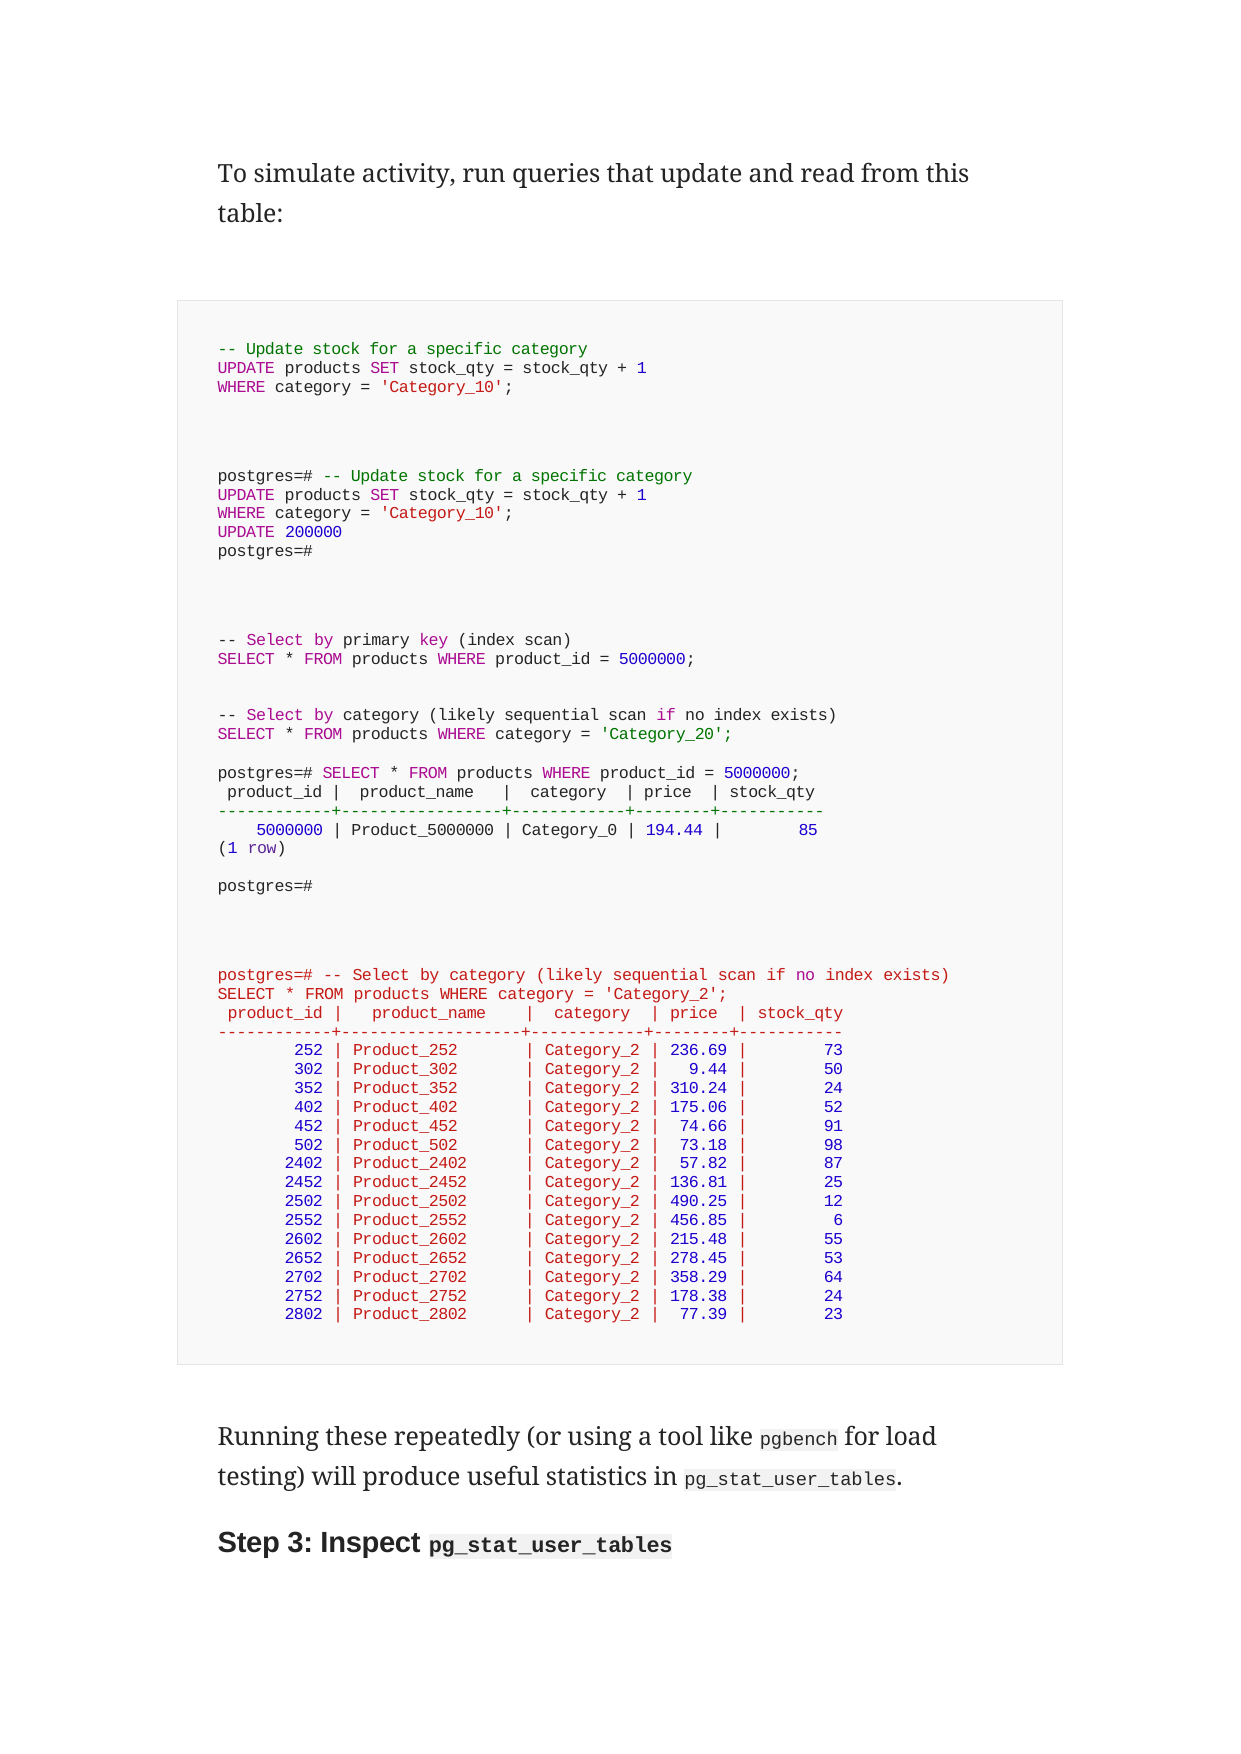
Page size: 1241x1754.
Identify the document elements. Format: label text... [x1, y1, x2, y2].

subtitle Step 3: Inspect pg_stat_user_tables [217, 1521, 1023, 1559]
text -- Update stock for a specific category UPDATE products SET stock_qty = stock_qty + 1 WHERE category = 'Category_10'; [178, 301, 1062, 397]
text postgres=# -- Update stock for a specific category UPDATE products SET stock_qty = stock_qty + 1 WHERE category = 'Category_10'; UPDATE 200000 postgres=# [178, 427, 1062, 561]
text Running these repeatedly (or using a tool like pgbench for load testing) will produce useful statistics in pg_stat_user_tables. [217, 1412, 1023, 1492]
text To simulate activity, run queries that update and read from this table: [217, 150, 1023, 230]
text postgres=# -- Select by category (likely sequential scan if no index exists) SELECT * FROM products WHERE category = 'Category_2'; product_id | product_name | category | price | stock_qty ------------+-------------------+------------+--------+----------- 252 | Product_252 | Category_2 | 236.69 | 73 302 | Product_302 | Category_2 | 9.44 | 50 352 | Product_352 | Category_2 | 310.24 | 24 402 | Product_402 | Category_2 | 175.06 | 52 452 | Product_452 | Category_2 | 74.66 | 91 502 | Product_502 | Category_2 | 73.18 | 98 2402 | Product_2402 | Category_2 | 57.82 | 87 2452 | Product_2452 | Category_2 | 136.81 | 25 2502 | Product_2502 | Category_2 | 490.25 | 12 2552 | Product_2552 | Category_2 | 456.85 | 6 2602 | Product_2602 | Category_2 | 215.48 | 55 2652 | Product_2652 | Category_2 | 278.45 | 53 2702 | Product_2702 | Category_2 | 358.29 | 64 2752 | Product_2752 | Category_2 | 178.38 | 24 2802 | Product_2802 | Category_2 | 77.39 | 23 [178, 926, 1062, 1364]
text postgres=# SELECT * FROM products WHERE product_id = 5000000; product_id | product_name | category | price | stock_qty ------------+-----------------+------------+--------+----------- 5000000 | Product_5000000 | Category_0 | 194.44 | 85 (1 row) postgres=# [178, 724, 1062, 897]
text -- Select by primary key (index scan) SELECT * FROM products WHERE product_id = 5000000; -- Select by category (likely sequential scan if no index exists) SELECT * FROM products WHERE category = 'Category_20'; [178, 591, 1062, 724]
